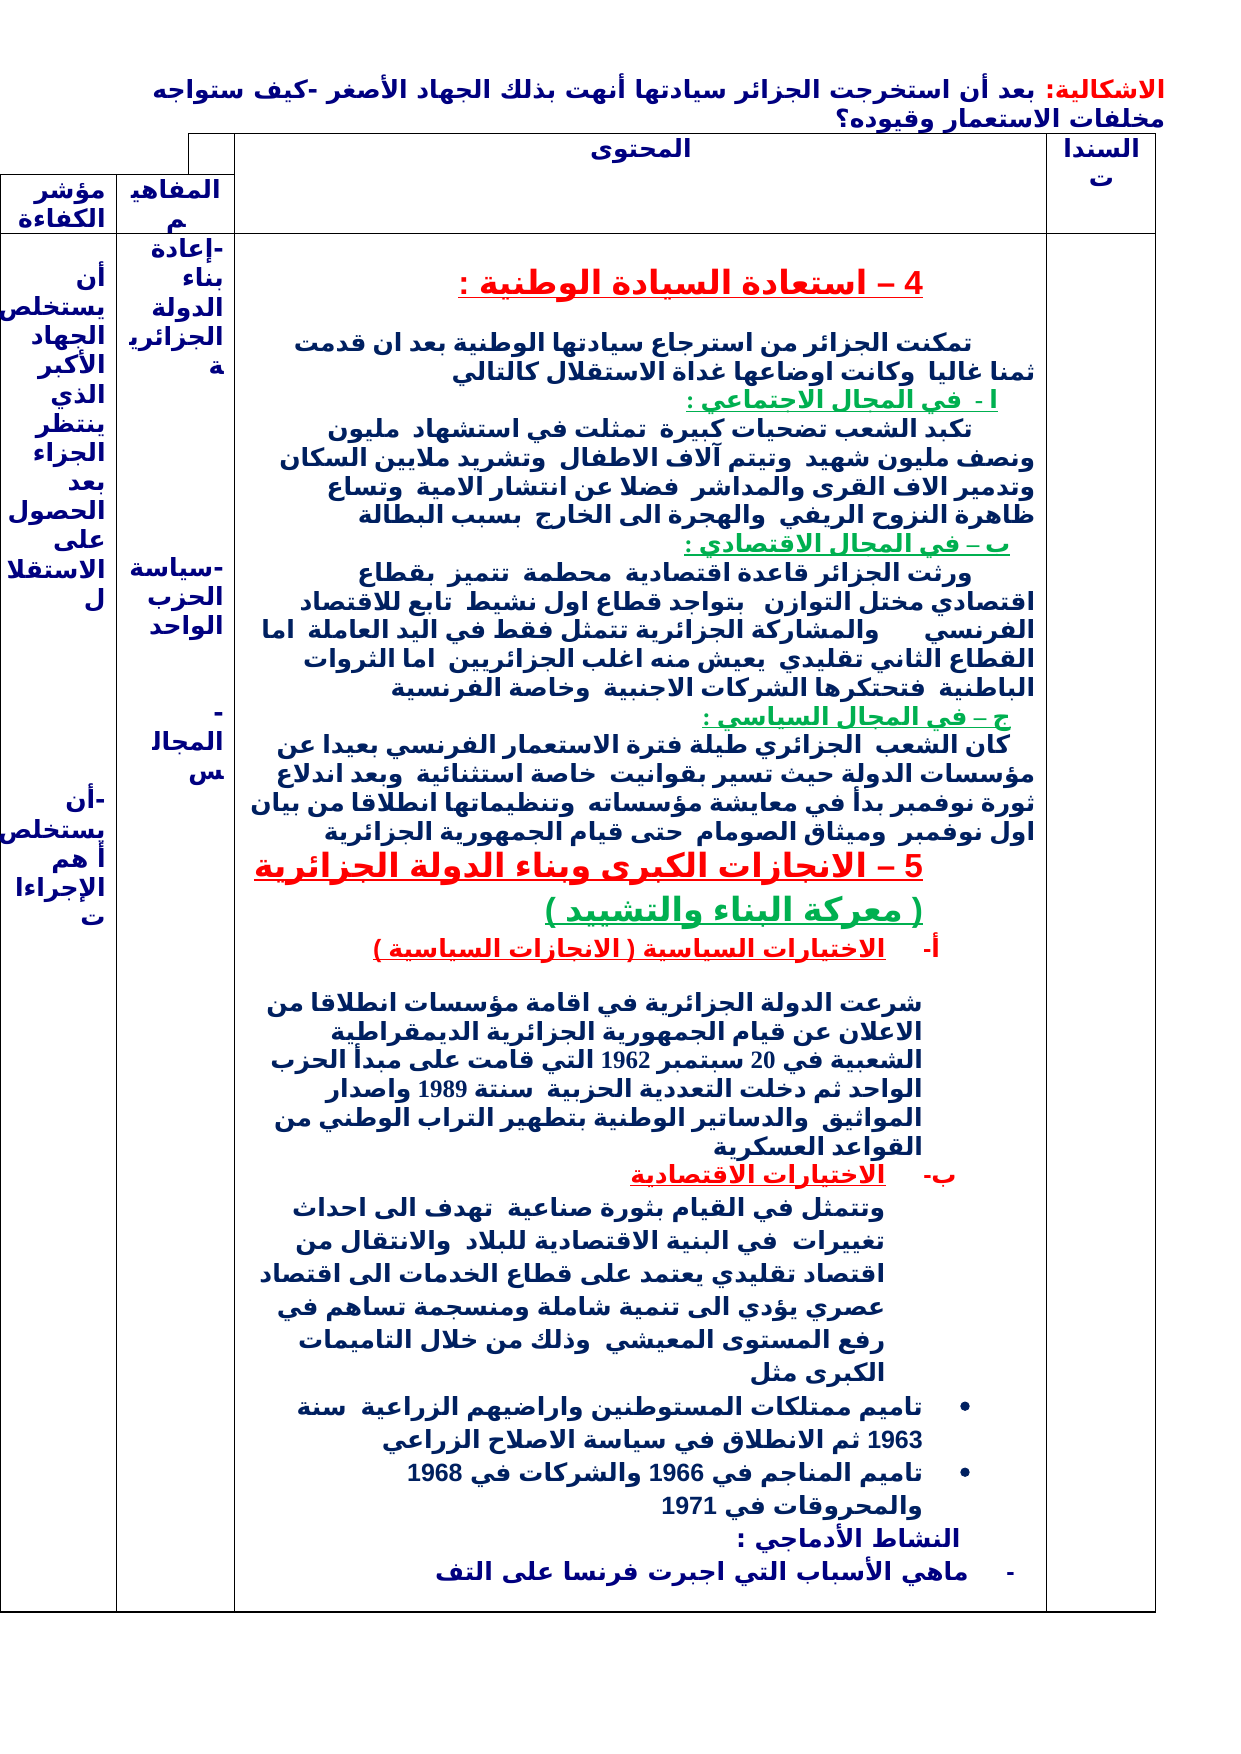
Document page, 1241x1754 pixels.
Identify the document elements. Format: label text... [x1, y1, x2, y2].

table_header [189, 134, 234, 174]
text الاشكالية: بعد أن استخرجت الجزائر سيادتها أنهت بذلك الجهاد الأصغر -كيف ستواجه مخلفات الاستعمار وقيوده؟ [75, 75, 1165, 133]
table_cell -إعادة بناء الدولة الجزائرية -سياسة الحزب الواحد -المجالس [117, 234, 234, 1611]
table_cell مؤشر الكفاءة [1, 175, 116, 233]
table_cell المفاهيم [117, 175, 234, 233]
table_cell [1047, 234, 1155, 1611]
table_header المحتوى [235, 134, 1046, 233]
table_cell 4 – استعادة السيادة الوطنية : تمكنت الجزائر من استرجاع سيادتها الوطنية بعد ان قدمت ثمنا غاليا وكانت اوضاعها غداة الاستقلال كالتالي ا - في المجال الاجتماعي : تكبد الشعب تضحيات كبيرة تمثلت في استشهاد مليون ونصف مليون شهيد وتيتم آلاف الاطفال وتشريد ملايين السكان وتدمير الاف القرى والمداشر فضلا عن انتشار الامية وتساع ظاهرة النزوح الريفي والهجرة الى الخارج بسبب البطالة ب – في المجال الاقتصادي : ورثت الجزائر قاعدة اقتصادية محطمة تتميز بقطاع اقتصادي مختل التوازن بتواجد قطاع اول نشيط تابع للاقتصاد الفرنسي والمشاركة الجزائرية تتمثل فقط في اليد العاملة اما القطاع الثاني تقليدي يعيش منه اغلب الجزائريين اما الثروات الباطنية فتحتكرها الشركات الاجنبية وخاصة الفرنسية ج – في المجال السياسي : كان الشعب الجزائري طيلة فترة الاستعمار الفرنسي بعيدا عن مؤسسات الدولة حيث تسير بقوانيت خاصة استثنائية وبعد اندلاع ثورة نوفمبر بدأ في معايشة مؤسساته وتنظيماتها انطلاقا من بيان اول نوفمبر وميثاق الصومام حتى قيام الجمهورية الجزائرية 5 – الانجازات الكبرى وبناء الدولة الجزائرية ( معركة البناء والتشييد ) الاختيارات السياسية ( الانجازات السياسية ) شرعت الدولة الجزائرية في اقامة مؤسسات انطلاقا من الاعلان عن قيام الجمهورية الجزائرية الديمقراطية الشعبية في 20 سبتمبر 1962 التي قامت على مبدأ الحزب الواحد ثم دخلت التعددية الحزبية سنتة 1989 واصدار المواثيق والدساتير الوطنية بتطهير التراب الوطني من القواعد العسكرية الاختيارات الاقتصادية وتتمثل في القيام بثورة صناعية تهدف الى احداث تغييرات في البنية الاقتصادية للبلاد والانتقال من اقتصاد تقليدي يعتمد على قطاع الخدمات الى اقتصاد عصري يؤدي الى تنمية شاملة ومنسجمة تساهم في رفع المستوى المعيشي وذلك من خلال التاميمات الكبرى مثل تاميم ممتلكات المستوطنين واراضيهم الزراعية سنة 1963 ثم الانطلاق في سياسة الاصلاح الزراعي تاميم المناجم في 1966 والشركات في 1968 والمحروقات في 1971 النشاط الأدماجي : ماهي الأسباب التي اجبرت فرنسا على التف [235, 234, 1046, 1611]
table_header السندات [1047, 134, 1155, 233]
table_cell أن يستخلص الجهاد الأكبر الذي ينتظر الجزاء بعد الحصول على الاستقلال -أن يستخلص أ هم الإجراءات [1, 234, 116, 1611]
